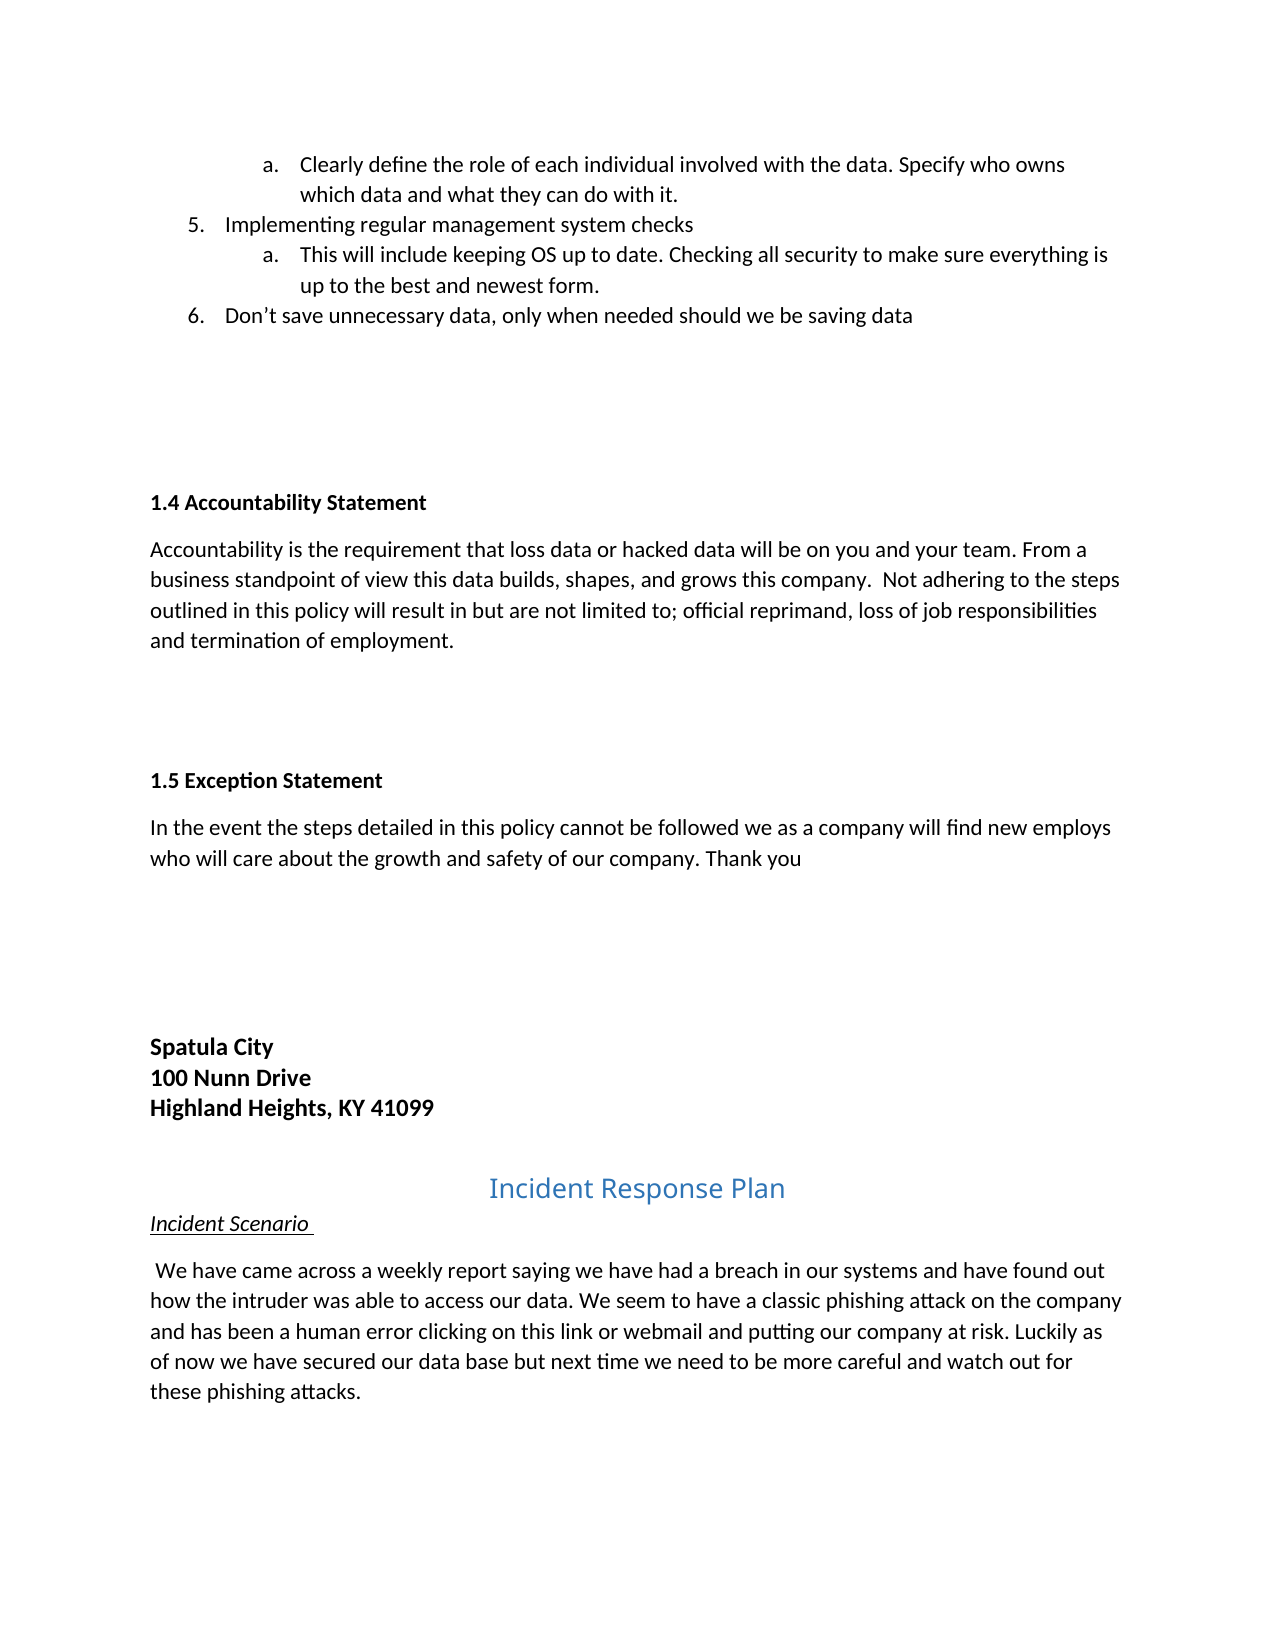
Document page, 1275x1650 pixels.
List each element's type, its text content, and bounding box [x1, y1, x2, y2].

text 1.4 Accountability Statement [150, 488, 1125, 517]
text 100 Nunn Drive [150, 1062, 1125, 1092]
text Incident Scenario [150, 1209, 1125, 1237]
subtitle Incident Response Plan [150, 1170, 1125, 1207]
text 1.5 Exception Statement [150, 767, 1125, 795]
text Spatula City [150, 1031, 1125, 1062]
text Highland Heights, KY 41099 [150, 1092, 1125, 1123]
